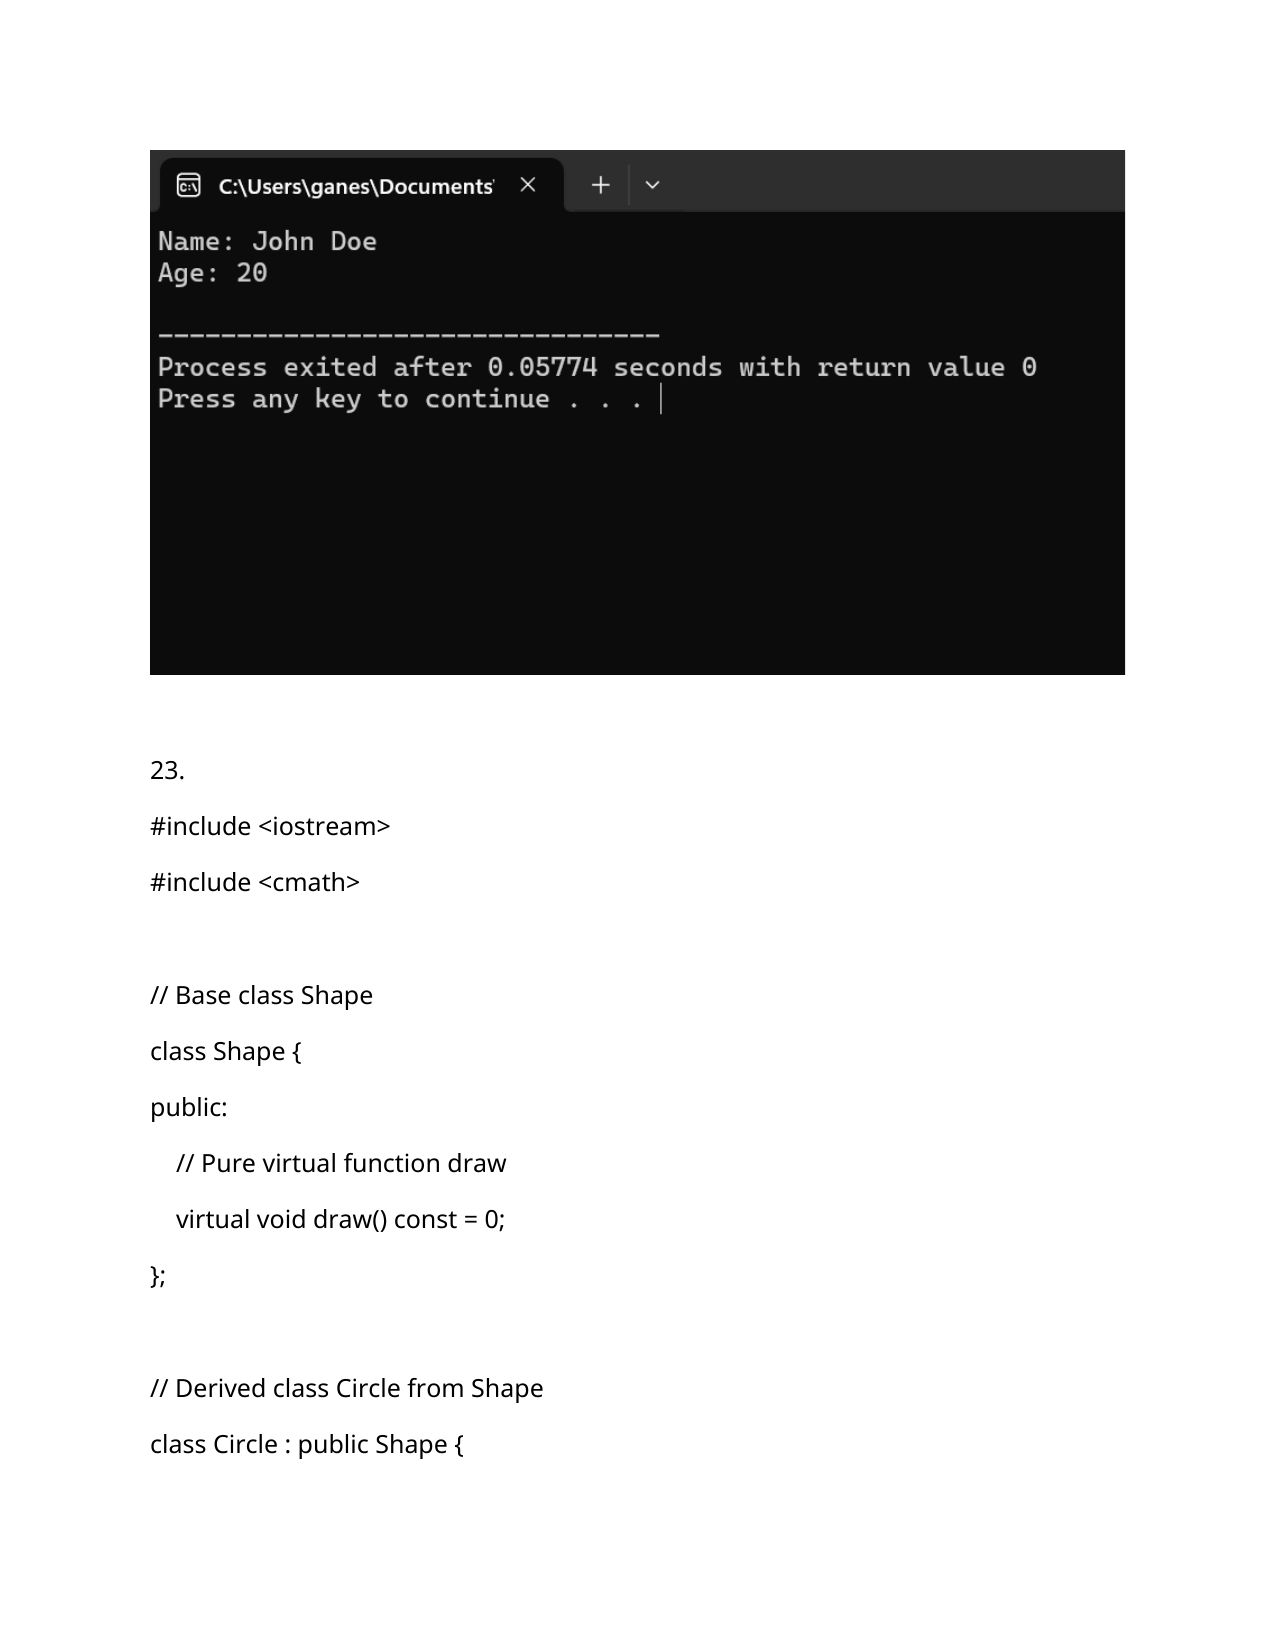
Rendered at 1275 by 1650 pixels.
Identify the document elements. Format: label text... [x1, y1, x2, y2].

text 23. [150, 753, 1125, 787]
text }; [150, 1258, 1125, 1292]
picture [150, 150, 1125, 675]
text public: [150, 1089, 1125, 1124]
text // Pure virtual function draw [150, 1146, 1125, 1180]
text // Derived class Circle from Shape [150, 1370, 1125, 1404]
text // Base class Shape [150, 977, 1125, 1011]
text class Circle : public Shape { [150, 1426, 1125, 1461]
text #include <iostream> [150, 809, 1125, 843]
text #include <cmath> [150, 865, 1125, 899]
text class Shape { [150, 1033, 1125, 1067]
text virtual void draw() const = 0; [150, 1202, 1125, 1236]
